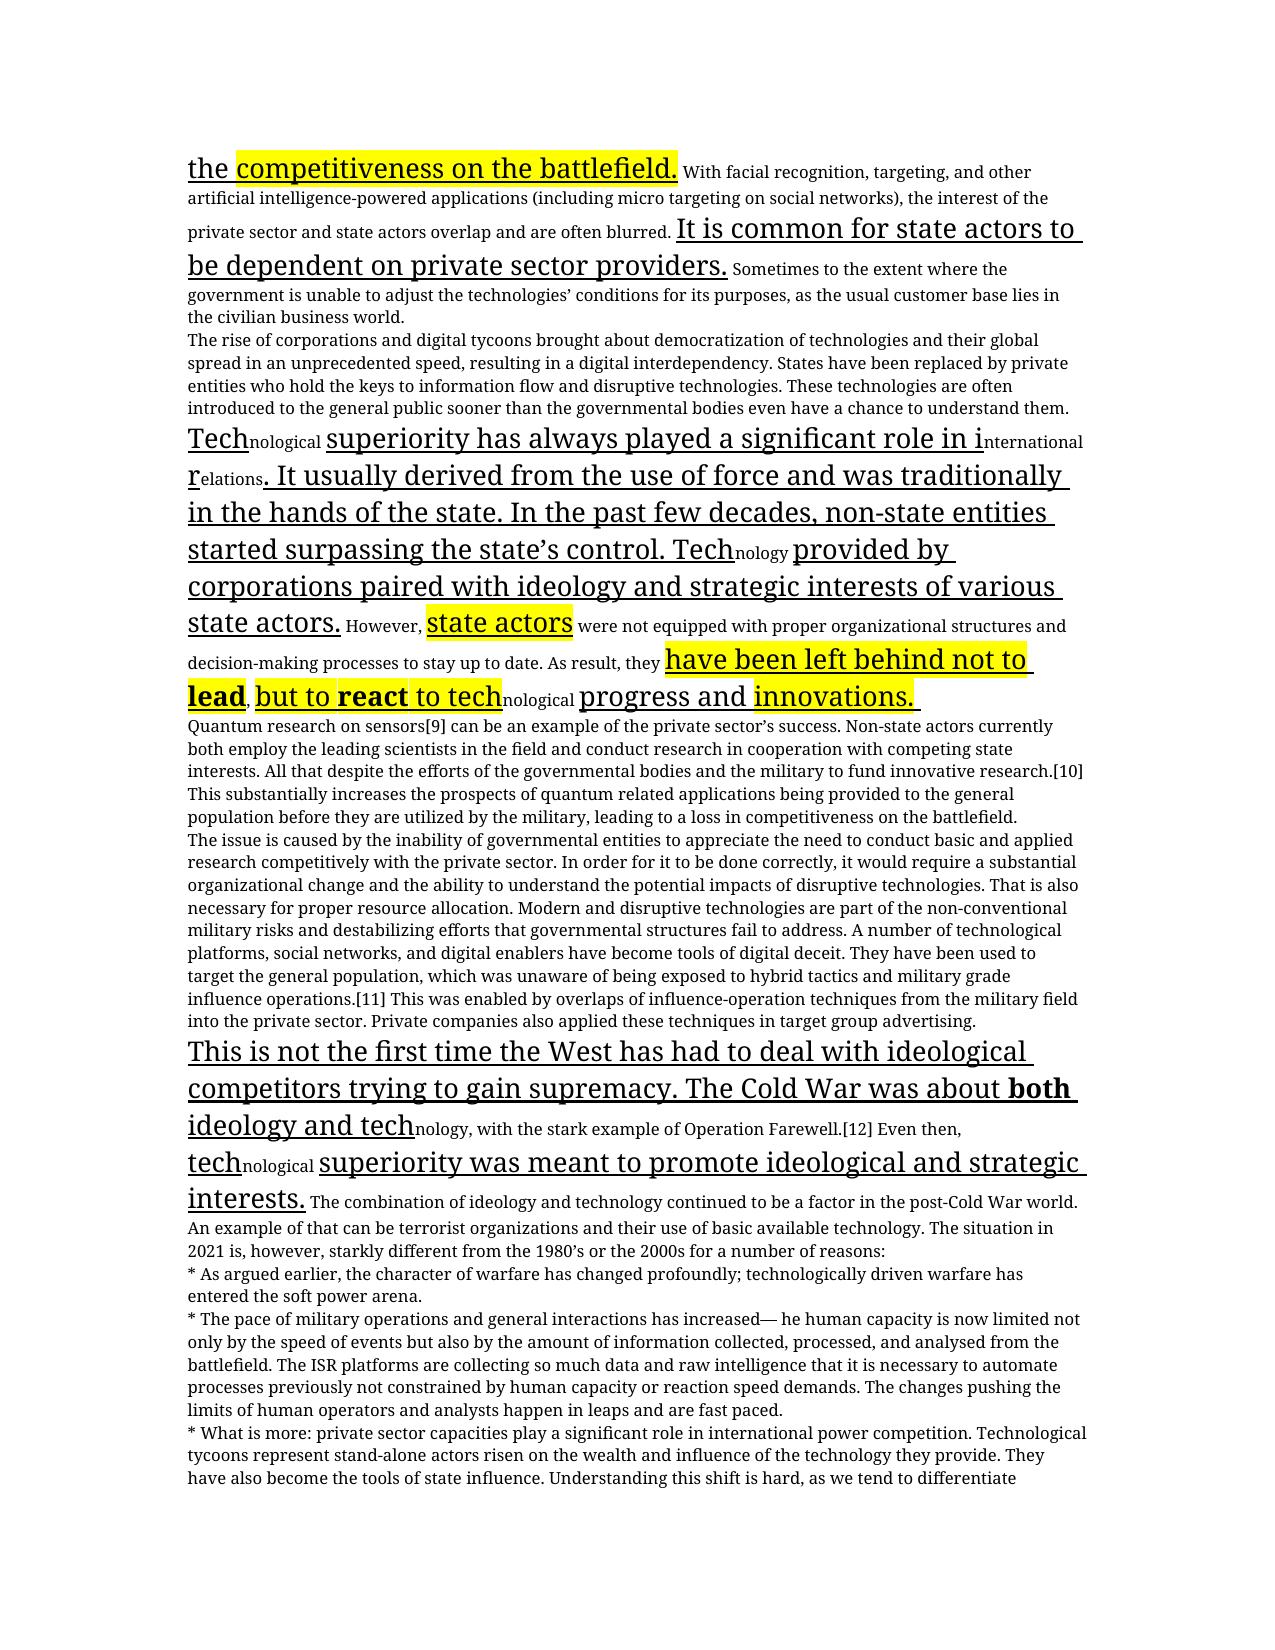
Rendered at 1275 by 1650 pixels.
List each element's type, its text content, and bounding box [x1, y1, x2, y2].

text The rise of corporations and digital tycoons brought about democratization of technologies and their global spread in an unprecedented speed, resulting in a digital interdependency. States have been replaced by private entities who hold the keys to information flow and disruptive technologies. These technologies are often introduced to the general public sooner than the governmental bodies even have a chance to understand them. [187, 329, 1087, 419]
text * The pace of military operations and general interactions has increased— he human capacity is now limited not only by the speed of events but also by the amount of information collected, processed, and analysed from the battlefield. The ISR platforms are collecting so much data and raw intelligence that it is necessary to automate processes previously not constrained by human capacity or reaction speed demands. The changes pushing the limits of human operators and analysts happen in leaps and are fast paced. [187, 1308, 1087, 1421]
text * As argued earlier, the character of warfare has changed profoundly; technologically driven warfare has entered the soft power arena. [187, 1262, 1087, 1308]
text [187, 1421, 1087, 1489]
text Quantum research on sensors[9] can be an example of the private sector’s success. Non-state actors currently both employ the leading scientists in the field and conduct research in cooperation with competing state interests. All that despite the efforts of the governmental bodies and the military to fund innovative research.[10] This substantially increases the prospects of quantum related applications being provided to the general population before they are utilized by the military, leading to a loss in competitiveness on the battlefield. [187, 714, 1087, 828]
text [187, 150, 1087, 329]
text Technological superiority has always played a significant role in international relations. It usually derived from the use of force and was traditionally in the hands of the state. In the past few decades, non-state entities started surpassing the state’s control. Technology provided by corporations paired with ideology and strategic interests of various state actors. However, state actors were not equipped with proper organizational structures and decision-making processes to stay up to date. As result, they have been left behind not to lead, but to react to technological progress and innovations. [187, 419, 1087, 714]
text This is not the first time the West has had to deal with ideological competitors trying to gain supremacy. The Cold War was about both ideology and technology, with the stark example of Operation Farewell.[12] Even then, technological superiority was meant to promote ideological and strategic interests. The combination of ideology and technology continued to be a factor in the post-Cold War world. An example of that can be terrorist organizations and their use of basic available technology. The situation in 2021 is, however, starkly different from the 1980’s or the 2000s for a number of reasons: [187, 1032, 1087, 1262]
text The issue is caused by the inability of governmental entities to appreciate the need to conduct basic and applied research competitively with the private sector. In order for it to be done correctly, it would require a substantial organizational change and the ability to understand the potential impacts of disruptive technologies. That is also necessary for proper resource allocation. Modern and disruptive technologies are part of the non-conventional military risks and destabilizing efforts that governmental structures fail to address. A number of technological platforms, social networks, and digital enablers have become tools of digital deceit. They have been used to target the general population, which was unaware of being exposed to hybrid tactics and military grade influence operations.[11] This was enabled by overlaps of influence-operation techniques from the military field into the private sector. Private companies also applied these techniques in target group advertising. [187, 828, 1087, 1032]
